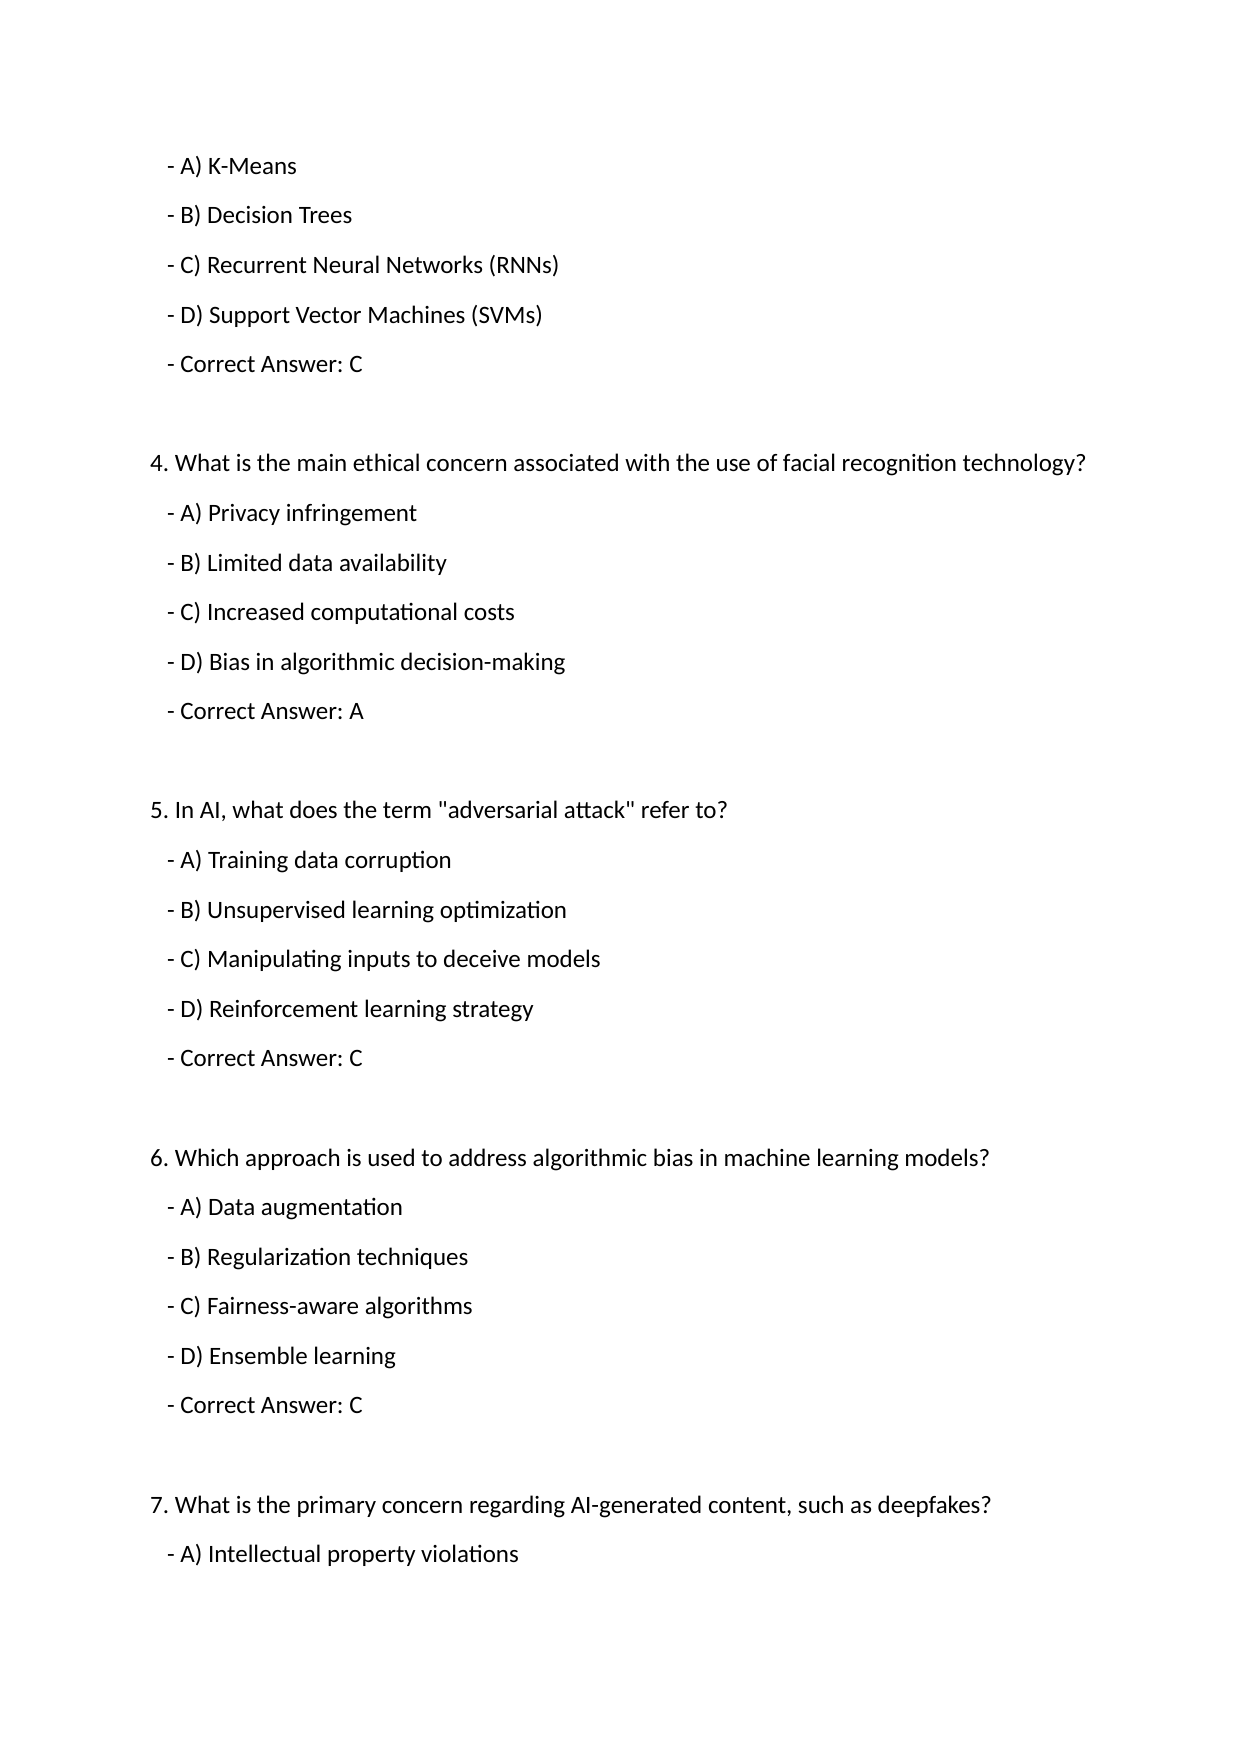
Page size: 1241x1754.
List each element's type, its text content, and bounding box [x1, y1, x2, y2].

text - D) Bias in algorithmic decision-making [150, 646, 1090, 676]
text - B) Regularization techniques [150, 1241, 1090, 1271]
text - B) Limited data availability [150, 547, 1090, 577]
text - Correct Answer: C [150, 348, 1090, 379]
text - D) Ensemble learning [150, 1340, 1090, 1371]
text - B) Decision Trees [150, 199, 1090, 230]
text 5. In AI, what does the term "adversarial attack" refer to? [150, 794, 1090, 825]
text 4. What is the main ethical concern associated with the use of facial recognition technology? [150, 447, 1090, 478]
text - A) K-Means [150, 150, 1090, 181]
text - B) Unsupervised learning optimization [150, 894, 1090, 924]
text - A) Privacy infringement [150, 497, 1090, 528]
text - Correct Answer: A [150, 695, 1090, 726]
text - A) Training data corruption [150, 844, 1090, 875]
text - Correct Answer: C [150, 1389, 1090, 1420]
text - A) Data augmentation [150, 1191, 1090, 1222]
text - C) Recurrent Neural Networks (RNNs) [150, 249, 1090, 280]
text 6. Which approach is used to address algorithmic bias in machine learning models? [150, 1142, 1090, 1172]
text - C) Increased computational costs [150, 596, 1090, 627]
text - Correct Answer: C [150, 1042, 1090, 1073]
text - C) Fairness-aware algorithms [150, 1290, 1090, 1321]
text - D) Reinforcement learning strategy [150, 993, 1090, 1023]
text - D) Support Vector Machines (SVMs) [150, 299, 1090, 329]
text - C) Manipulating inputs to deceive models [150, 943, 1090, 974]
text 7. What is the primary concern regarding AI-generated content, such as deepfakes? [150, 1489, 1090, 1519]
text - A) Intellectual property violations [150, 1538, 1090, 1569]
